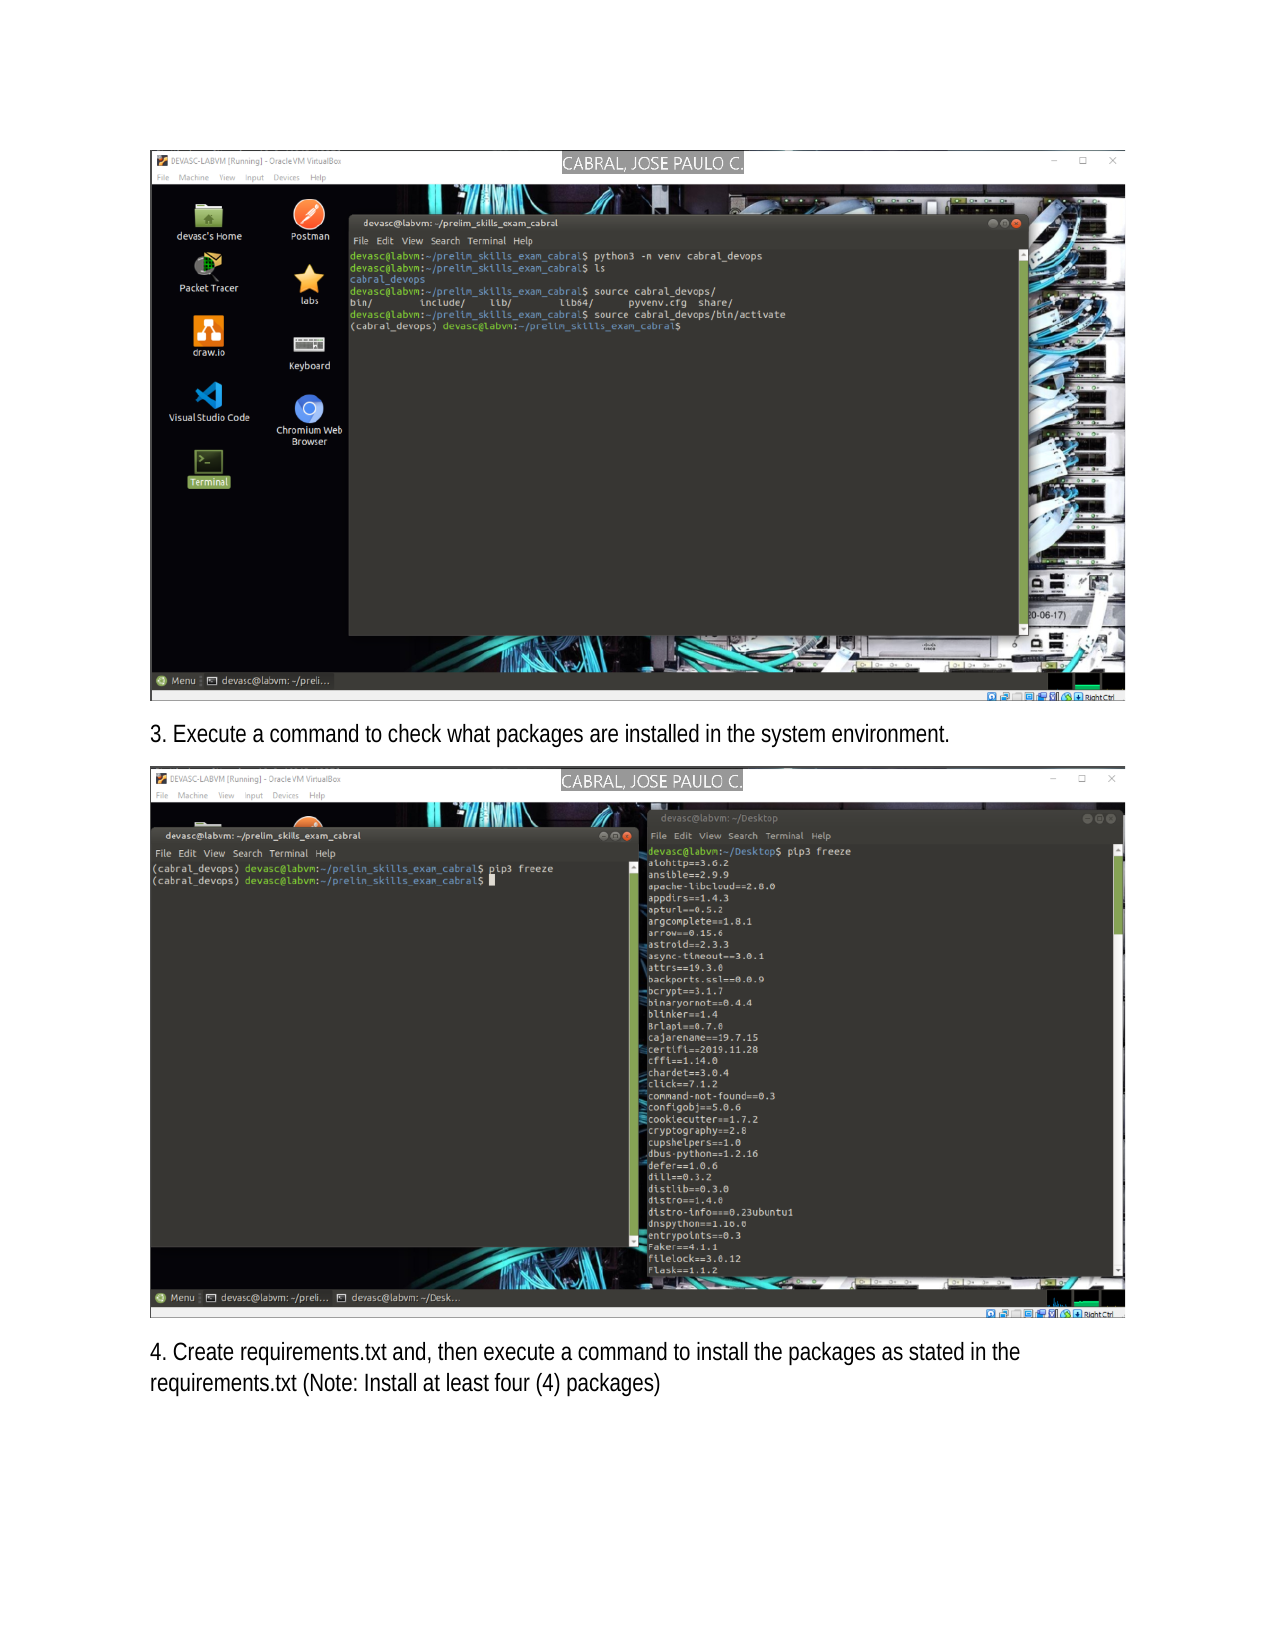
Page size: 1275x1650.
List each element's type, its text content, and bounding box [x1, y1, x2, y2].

picture [150, 150, 1125, 701]
text 3. Execute a command to check what packages are installed in the system environment. [150, 719, 1125, 748]
text 4. Create requirements.txt and, then execute a command to install the packages as stated in the requirements.txt (Note: Install at least four (4) packages) [150, 1337, 1125, 1396]
picture [150, 766, 1125, 1318]
